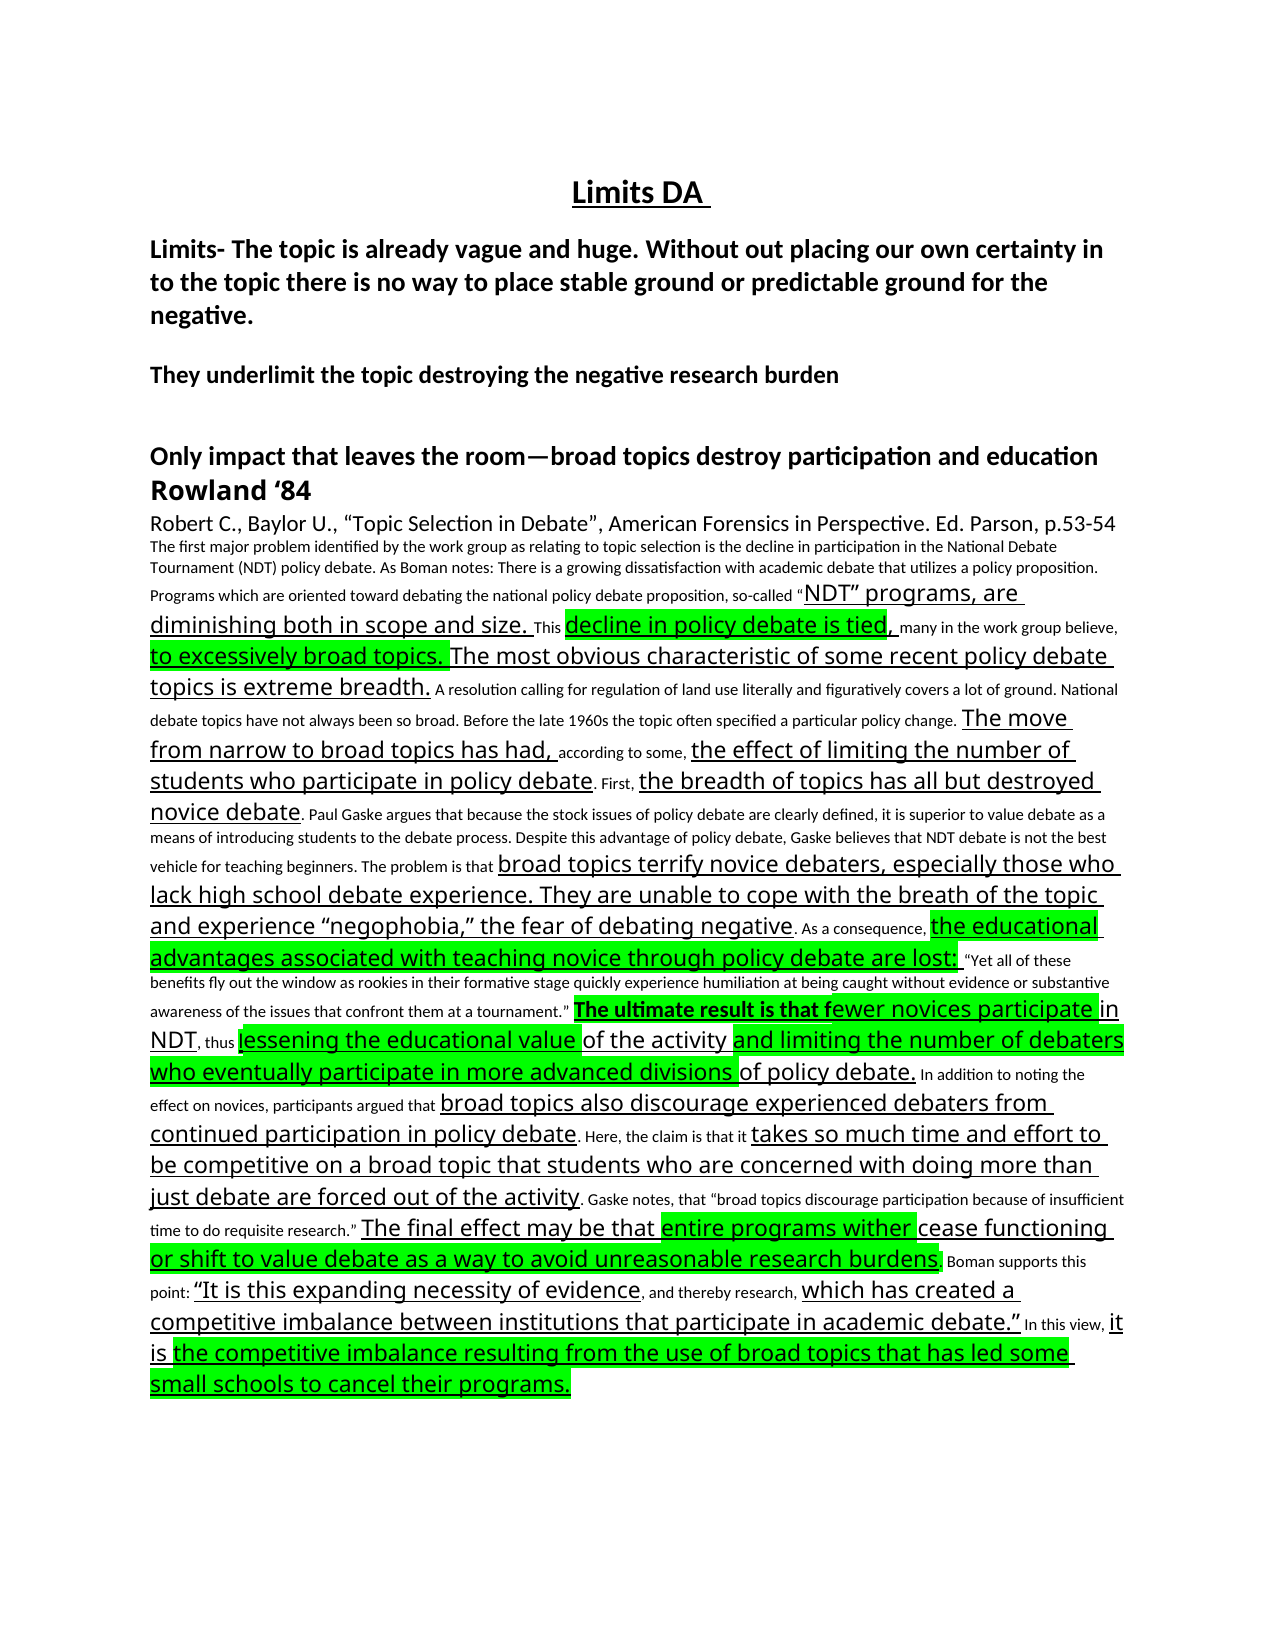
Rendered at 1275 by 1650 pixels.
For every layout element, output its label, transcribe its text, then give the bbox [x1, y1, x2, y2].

text Rowland ‘84 [150, 472, 1095, 509]
text The first major problem identified by the work group as relating to topic selection is the decline in participation in the National Debate Tournament (NDT) policy debate. As Boman notes: There is a growing dissatisfaction with academic debate that utilizes a policy proposition. Programs which are oriented toward debating the national policy debate proposition, so-called “NDT” programs, are diminishing both in scope and size. This decline in policy debate is tied, many in the work group believe, to excessively broad topics. The most obvious characteristic of some recent policy debate topics is extreme breadth. A resolution calling for regulation of land use literally and figuratively covers a lot of ground. National debate topics have not always been so broad. Before the late 1960s the topic often specified a particular policy change. The move from narrow to broad topics has had, according to some, the effect of limiting the number of students who participate in policy debate. First, the breadth of topics has all but destroyed novice debate. Paul Gaske argues that because the stock issues of policy debate are clearly defined, it is superior to value debate as a means of introducing students to the debate process. Despite this advantage of policy debate, Gaske believes that NDT debate is not the best vehicle for teaching beginners. The problem is that broad topics terrify novice debaters, especially those who lack high school debate experience. They are unable to cope with the breath of the topic and experience “negophobia,” the fear of debating negative. As a consequence, the educational advantages associated with teaching novice through policy debate are lost: “Yet all of these benefits fly out the window as rookies in their formative stage quickly experience humiliation at being caught without evidence or substantive awareness of the issues that confront them at a tournament.” The ultimate result is that fewer novices participate in NDT, thus lessening the educational value of the activity and limiting the number of debaters who eventually participate in more advanced divisions of policy debate. In addition to noting the effect on novices, participants argued that broad topics also discourage experienced debaters from continued participation in policy debate. Here, the claim is that it takes so much time and effort to be competitive on a broad topic that students who are concerned with doing more than just debate are forced out of the activity. Gaske notes, that “broad topics discourage participation because of insufficient time to do requisite research.” The final effect may be that entire programs wither cease functioning or shift to value debate as a way to avoid unreasonable research burdens. Boman supports this point: “It is this expanding necessity of evidence, and thereby research, which has created a competitive imbalance between institutions that participate in academic debate.” In this view, it is the competitive imbalance resulting from the use of broad topics that has led some small schools to cancel their programs. [150, 537, 1125, 1399]
subtitle Limits DA [150, 171, 1125, 212]
subtitle Limits- The topic is already vague and huge. Without out placing our own certainty in to the topic there is no way to place stable ground or predictable ground for the negative. [150, 232, 1125, 331]
text Only impact that leaves the room—broad topics destroy participation and education [150, 439, 1125, 472]
text They underlimit the topic destroying the negative research burden [150, 359, 1125, 390]
text Robert C., Baylor U., “Topic Selection in Debate”, American Forensics in Perspective. Ed. Parson, p.53-54 [150, 509, 1125, 537]
